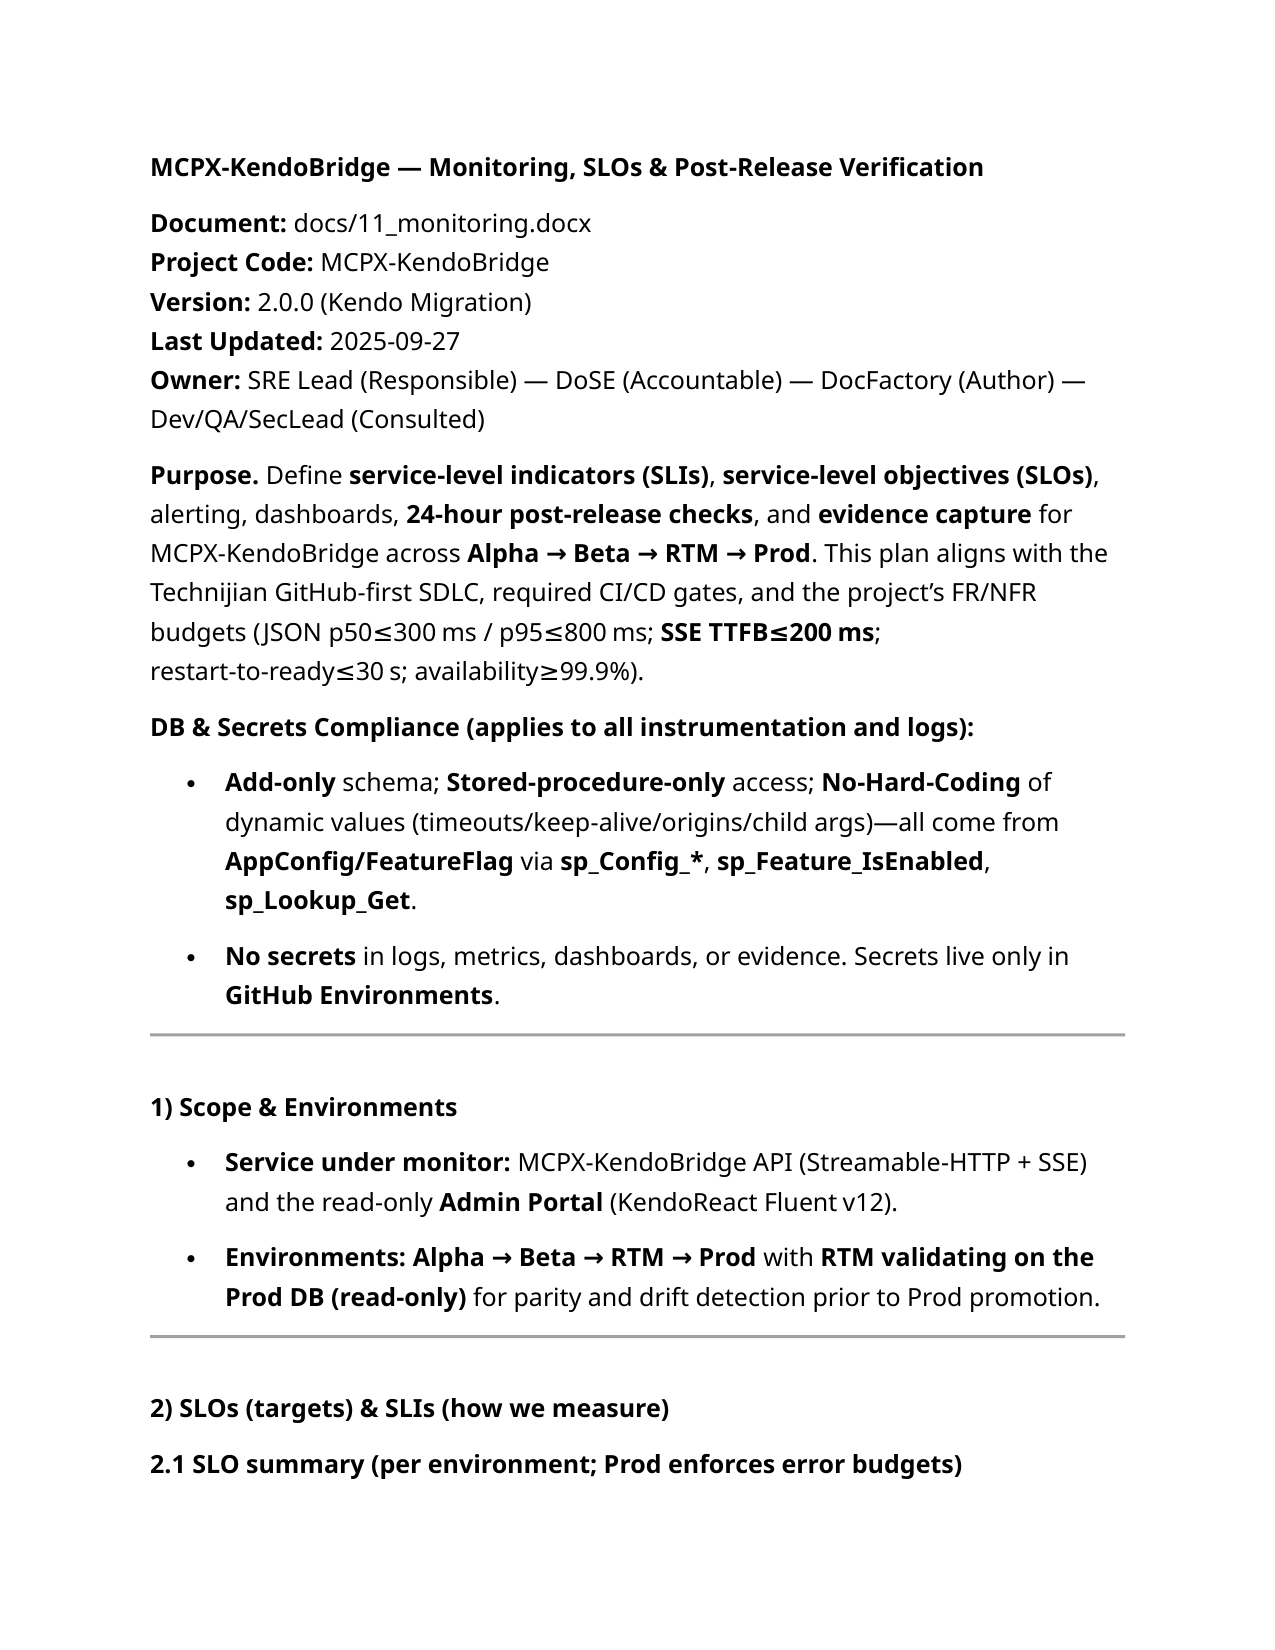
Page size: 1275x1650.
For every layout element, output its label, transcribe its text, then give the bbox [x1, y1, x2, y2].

text Document: docs/11_monitoring.docx Project Code: MCPX-KendoBridge Version: 2.0.0 (Kendo Migration) Last Updated: 2025-09-27 Owner: SRE Lead (Responsible) — DoSE (Accountable) — DocFactory (Author) — Dev/QA/SecLead (Consulted) [150, 206, 1125, 436]
list Add-only schema; Stored-procedure-only access; No-Hard-Coding of dynamic values (timeouts/keep-alive/origins/child args)—all come from AppConfig/FeatureFlag via sp_Config_*, sp_Feature_IsEnabled, sp_Lookup_Get. [187, 765, 1125, 917]
list No secrets in logs, metrics, dashboards, or evidence. Secrets live only in GitHub Environments. [187, 938, 1125, 1012]
list Environments: Alpha → Beta → RTM → Prod with RTM validating on the Prod DB (read-only) for parity and drift detection prior to Prod promotion. [187, 1240, 1125, 1313]
text 1) Scope & Environments [150, 1089, 1125, 1123]
text DB & Secrets Compliance (applies to all instrumentation and logs): [150, 709, 1125, 743]
text 2) SLOs (targets) & SLIs (how we measure) [150, 1391, 1125, 1425]
text 2.1 SLO summary (per environment; Prod enforces error budgets) [150, 1447, 1125, 1481]
text Purpose. Define service-level indicators (SLIs), service-level objectives (SLOs), alerting, dashboards, 24-hour post-release checks, and evidence capture for MCPX-KendoBridge across Alpha → Beta → RTM → Prod. This plan aligns with the Technijian GitHub-first SDLC, required CI/CD gates, and the project’s FR/NFR budgets (JSON p50≤300 ms / p95≤800 ms; SSE TTFB≤200 ms; restart-to-ready≤30 s; availability≥99.9%). [150, 457, 1125, 687]
list Service under monitor: MCPX-KendoBridge API (Streamable-HTTP + SSE) and the read-only Admin Portal (KendoReact Fluent v12). [187, 1145, 1125, 1218]
text MCPX-KendoBridge — Monitoring, SLOs & Post-Release Verification [150, 150, 1125, 184]
